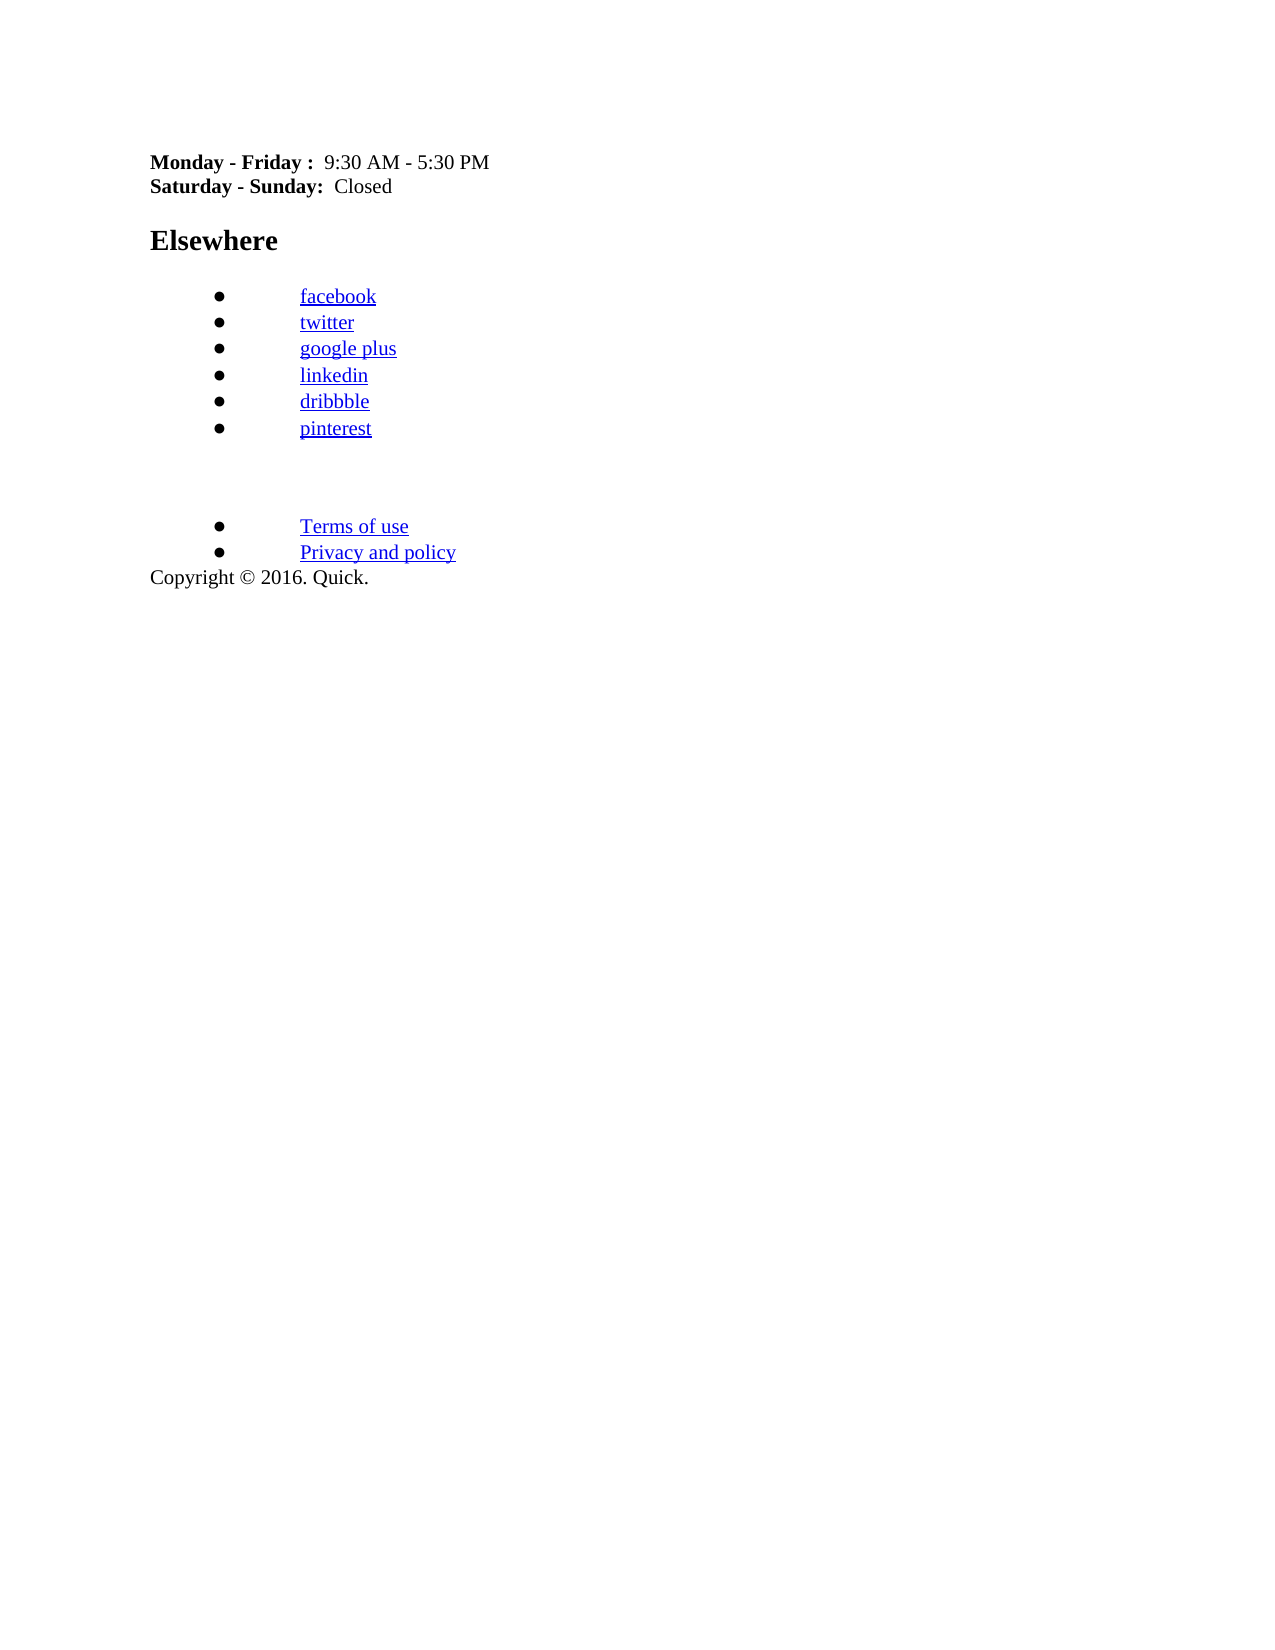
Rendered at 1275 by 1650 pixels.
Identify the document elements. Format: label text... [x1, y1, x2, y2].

list pinterest [212, 413, 1125, 440]
text Copyright © 2016. Quick. [150, 565, 1125, 589]
list google plus [212, 334, 1125, 361]
list Privacy and policy [212, 538, 1125, 565]
list Terms of use [212, 512, 1125, 538]
list facebook [212, 282, 1125, 308]
list dribbble [212, 387, 1125, 413]
subtitle Elsewhere [150, 223, 1125, 257]
list linkedin [212, 361, 1125, 387]
text Monday - Friday : 9:30 AM - 5:30 PM [150, 150, 1125, 174]
list twitter [212, 308, 1125, 334]
text Saturday - Sunday: Closed [150, 174, 1125, 198]
